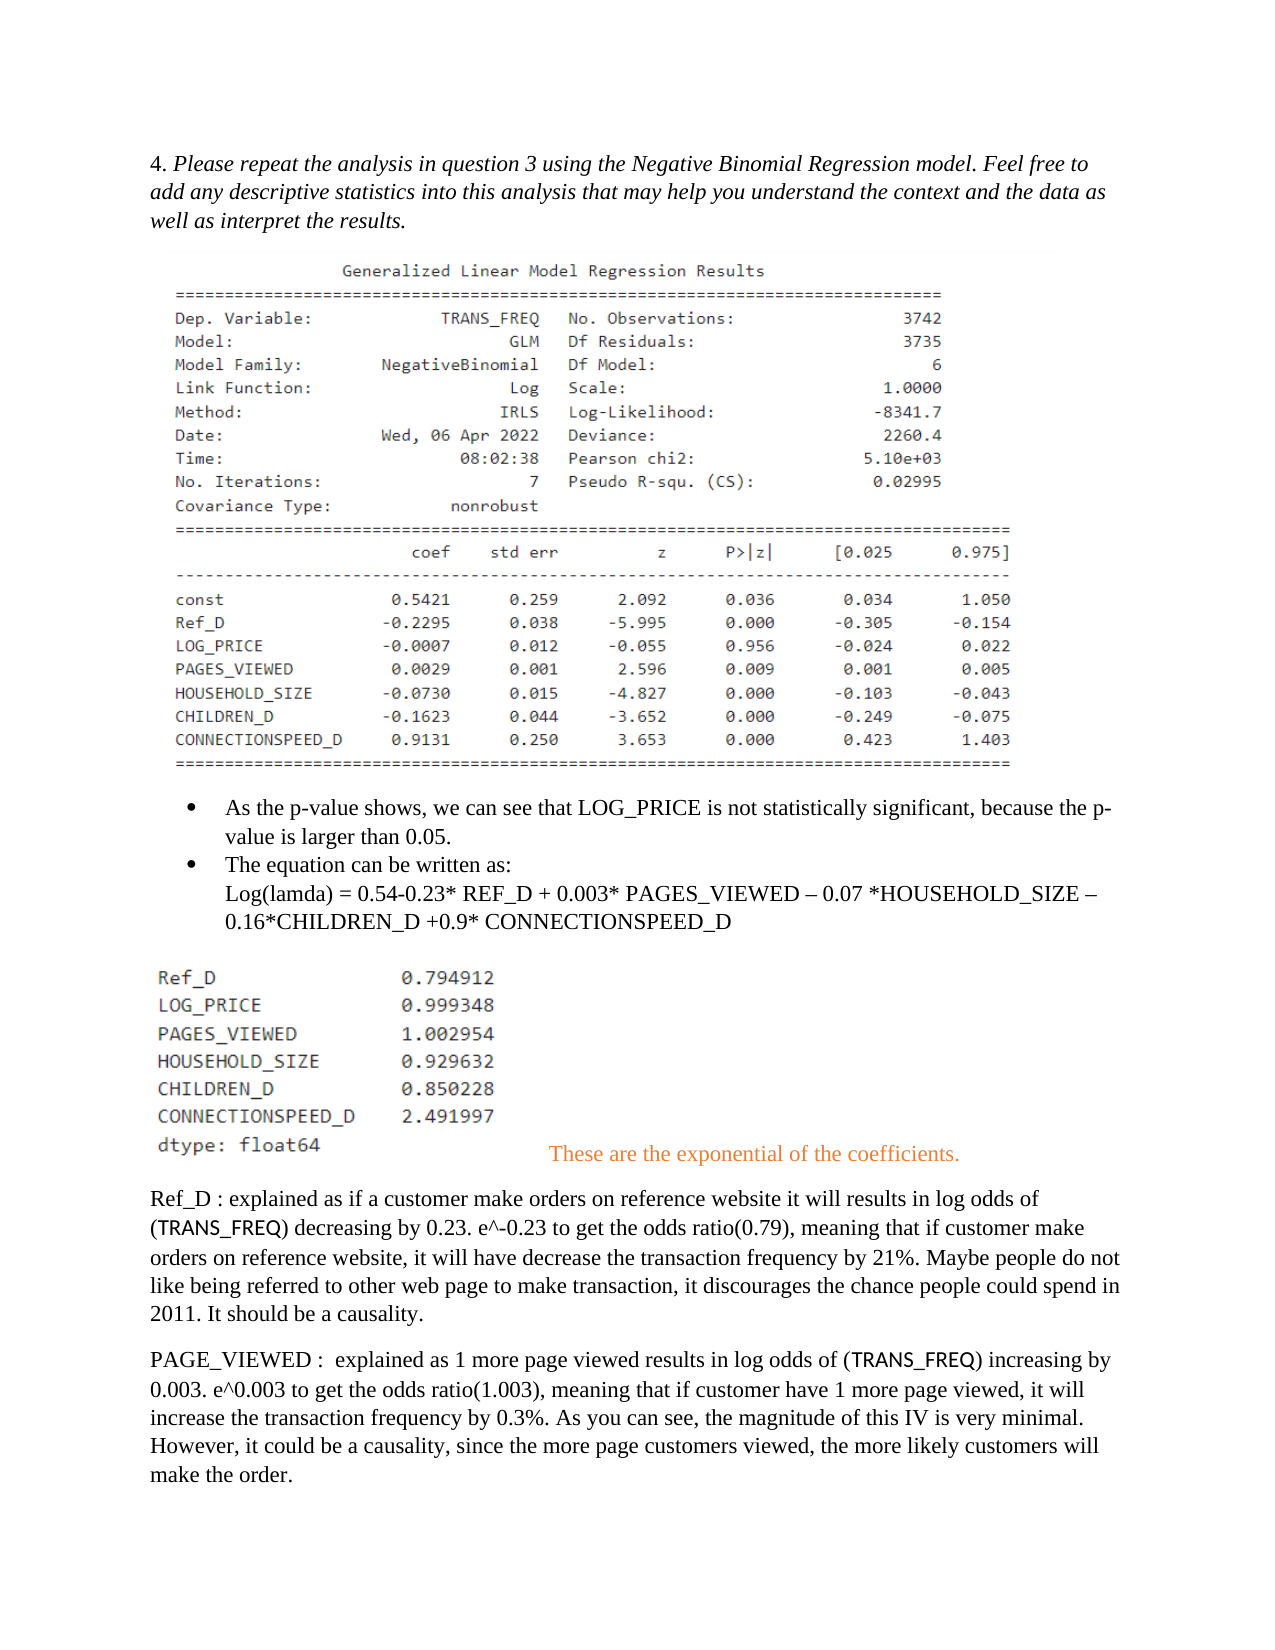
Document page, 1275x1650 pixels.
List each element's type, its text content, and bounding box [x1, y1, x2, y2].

text 4. Please repeat the analysis in question 3 using the Negative Binomial Regression model. Feel free to add any descriptive statistics into this analysis that may help you understand the context and the data as well as interpret the results. [150, 150, 1125, 233]
picture [150, 953, 549, 1162]
list As the p-value shows, we can see that LOG_PRICE is not statistically significant, because the p-value is larger than 0.05. [187, 794, 1125, 849]
list Log(lamda) = 0.54-0.23* REF_D + 0.003* PAGES_VIEWED – 0.07 *HOUSEHOLD_SIZE – 0.16*CHILDREN_D +0.9* CONNECTIONSPEED_D [225, 880, 1125, 934]
text Ref_D : explained as if a customer make orders on reference website it will results in log odds of (TRANS_FREQ) decreasing by 0.23. e^-0.23 to get the odds ratio(0.79), meaning that if customer make orders on reference website, it will have decrease the transaction frequency by 21%. Maybe people do not like being referred to other web page to make transaction, it discourages the chance people could spend in 2011. It should be a causality. [150, 1185, 1125, 1327]
text PAGE_VIEWED : explained as 1 more page viewed results in log odds of (TRANS_FREQ) increasing by 0.003. e^0.003 to get the odds ratio(1.003), meaning that if customer have 1 more page viewed, it will increase the transaction frequency by 0.3%. As you can see, the magnitude of this IV is very minimal. However, it could be a causality, since the more page customers viewed, the more likely customers will make the order. [150, 1346, 1125, 1487]
picture [150, 252, 1062, 776]
list The equation can be written as: [187, 851, 1125, 878]
